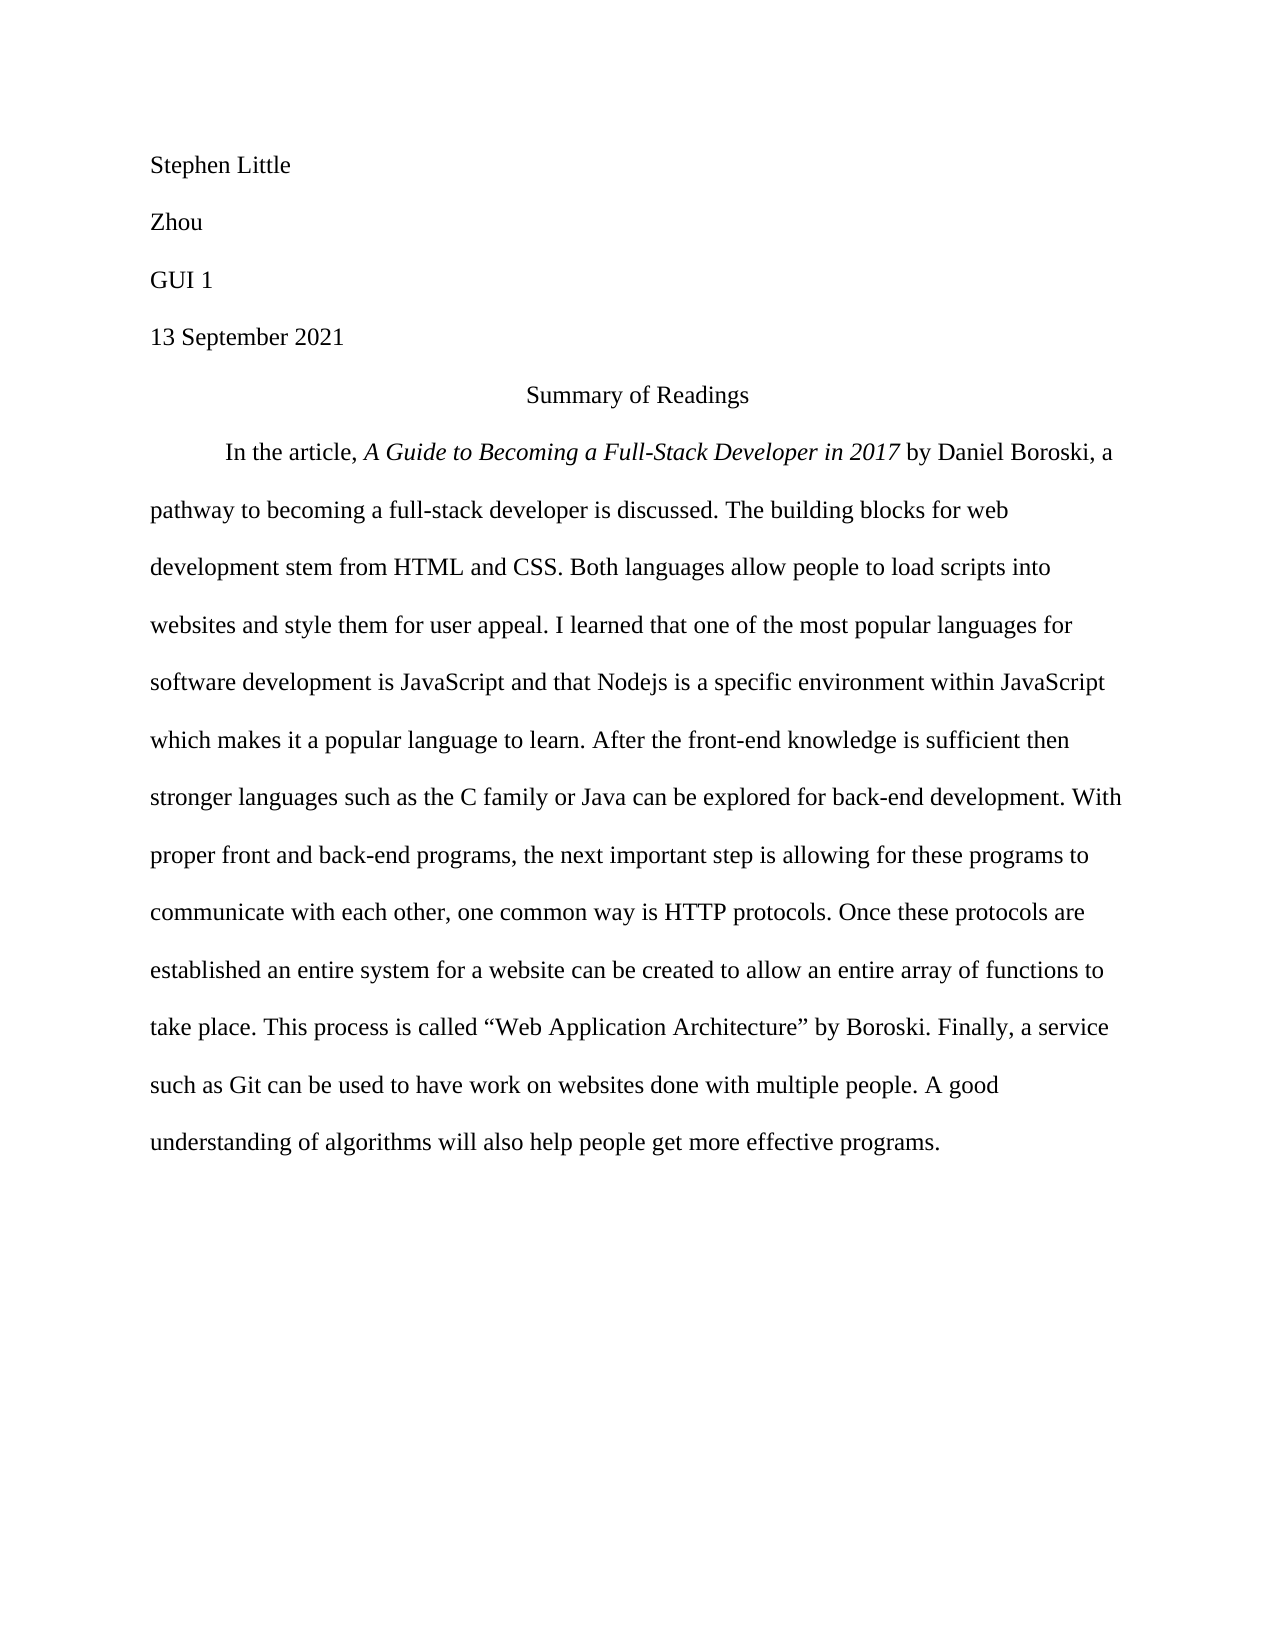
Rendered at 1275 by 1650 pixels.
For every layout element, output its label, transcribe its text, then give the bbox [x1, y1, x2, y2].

text Stephen Little [150, 150, 1125, 179]
text Summary of Readings [150, 380, 1125, 409]
text 13 September 2021 [150, 322, 1125, 351]
text Zhou [150, 207, 1125, 236]
text GUI 1 [150, 265, 1125, 294]
text In the article, A Guide to Becoming a Full-Stack Developer in 2017 by Daniel Boroski, a pathway to becoming a full-stack developer is discussed. The building blocks for web development stem from HTML and CSS. Both languages allow people to load scripts into websites and style them for user appeal. I learned that one of the most popular languages for software development is JavaScript and that Nodejs is a specific environment within JavaScript which makes it a popular language to learn. After the front-end knowledge is sufficient then stronger languages such as the C family or Java can be explored for back-end development. With proper front and back-end programs, the next important step is allowing for these programs to communicate with each other, one common way is HTTP protocols. Once these protocols are established an entire system for a website can be created to allow an entire array of functions to take place. This process is called “Web Application Architecture” by Boroski. Finally, a service such as Git can be used to have work on websites done with multiple people. A good understanding of algorithms will also help people get more effective programs. [150, 437, 1125, 1156]
